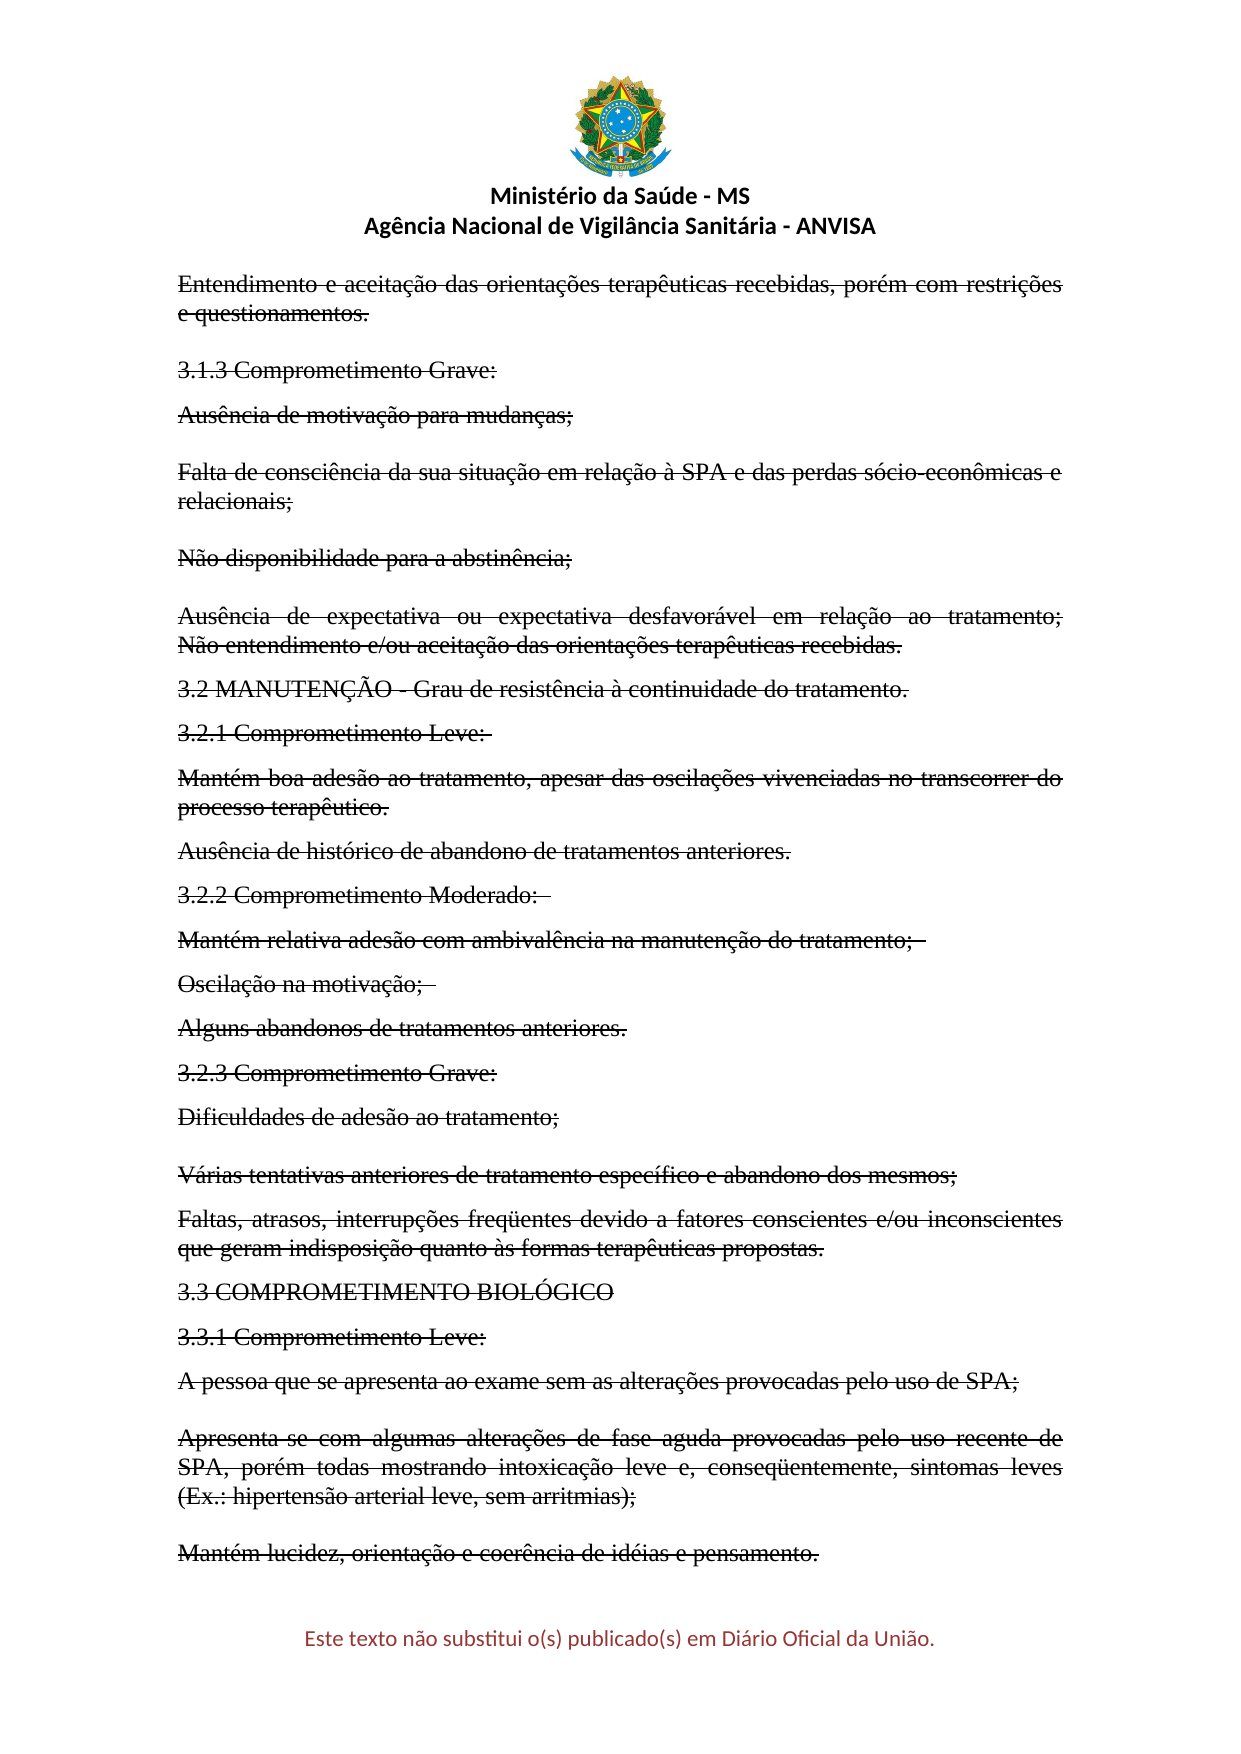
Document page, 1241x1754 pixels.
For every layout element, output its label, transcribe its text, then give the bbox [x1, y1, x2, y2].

text Ausência de motivação para mudanças; [177, 400, 1063, 428]
text Mantém boa adesão ao tratamento, apesar das oscilações vivenciadas no transcorrer do processo terapêutico. [177, 763, 1063, 778]
text Apresenta-se com algumas alterações de fase aguda provocadas pelo uso recente de SPA, porém todas mostrando intoxicação leve e, conseqüentemente, sintomas leves (Ex.: hipertensão arterial leve, sem arritmias); [177, 1469, 1063, 1510]
text Mantém relativa adesão com ambivalência na manutenção do tratamento; [177, 925, 1063, 953]
text 3.2.1 Comprometimento Leve: [177, 718, 1063, 747]
text 3.1.3 Comprometimento Grave: [177, 355, 1063, 384]
text Oscilação na motivação; [177, 969, 1063, 998]
text Ausência de expectativa ou expectativa desfavorável em relação ao tratamento; Não entendimento e/ou aceitação das orientações terapêuticas recebidas. [177, 601, 1063, 617]
text 3.3.1 Comprometimento Leve: [177, 1322, 1063, 1350]
text 3.2.3 Comprometimento Grave: [177, 1058, 1063, 1087]
text Ausência de histórico de abandono de tratamentos anteriores. [177, 836, 1063, 865]
text Mantém lucidez, orientação e coerência de idéias e pensamento. [177, 1538, 1063, 1567]
text Dificuldades de adesão ao tratamento; [177, 1102, 1063, 1131]
text Não disponibilidade para a abstinência; [177, 515, 1063, 572]
text Apresenta-se com algumas alterações de fase aguda provocadas pelo uso recente de SPA, porém todas mostrando intoxicação leve e, conseqüentemente, sintomas leves (Ex.: hipertensão arterial leve, sem arritmias); [177, 1395, 1063, 1439]
text 3.3 COMPROMETIMENTO BIOLÓGICO [177, 1277, 1063, 1306]
text Mantém boa adesão ao tratamento, apesar das oscilações vivenciadas no transcorrer do processo terapêutico. [177, 779, 1063, 820]
text Faltas, atrasos, interrupções freqüentes devido a fatores conscientes e/ou inconscientes que geram indisposição quanto às formas terapêuticas propostas. [177, 1204, 1063, 1220]
text Falta de consciência da sua situação em relação à SPA e das perdas sócio-econômicas e relacionais; [177, 457, 1063, 515]
text Faltas, atrasos, interrupções freqüentes devido a fatores conscientes e/ou inconscientes que geram indisposição quanto às formas terapêuticas propostas. [177, 1221, 1063, 1262]
text 3.2 MANUTENÇÃO - Grau de resistência à continuidade do tratamento. [177, 674, 1063, 703]
text Entendimento e aceitação das orientações terapêuticas recebidas, porém com restrições e questionamentos. [177, 269, 1063, 285]
text 3.2.2 Comprometimento Moderado: [177, 880, 1063, 909]
text A pessoa que se apresenta ao exame sem as alterações provocadas pelo uso de SPA; [177, 1366, 1063, 1395]
text Entendimento e aceitação das orientações terapêuticas recebidas, porém com restrições e questionamentos. [177, 286, 1063, 327]
text Alguns abandonos de tratamentos anteriores. [177, 1013, 1063, 1042]
text Várias tentativas anteriores de tratamento específico e abandono dos mesmos; [177, 1160, 1063, 1188]
picture [566, 73, 674, 180]
text Ausência de expectativa ou expectativa desfavorável em relação ao tratamento; Não entendimento e/ou aceitação das orientações terapêuticas recebidas. [177, 618, 1063, 658]
text Apresenta-se com algumas alterações de fase aguda provocadas pelo uso recente de SPA, porém todas mostrando intoxicação leve e, conseqüentemente, sintomas leves (Ex.: hipertensão arterial leve, sem arritmias); [177, 1441, 1063, 1468]
